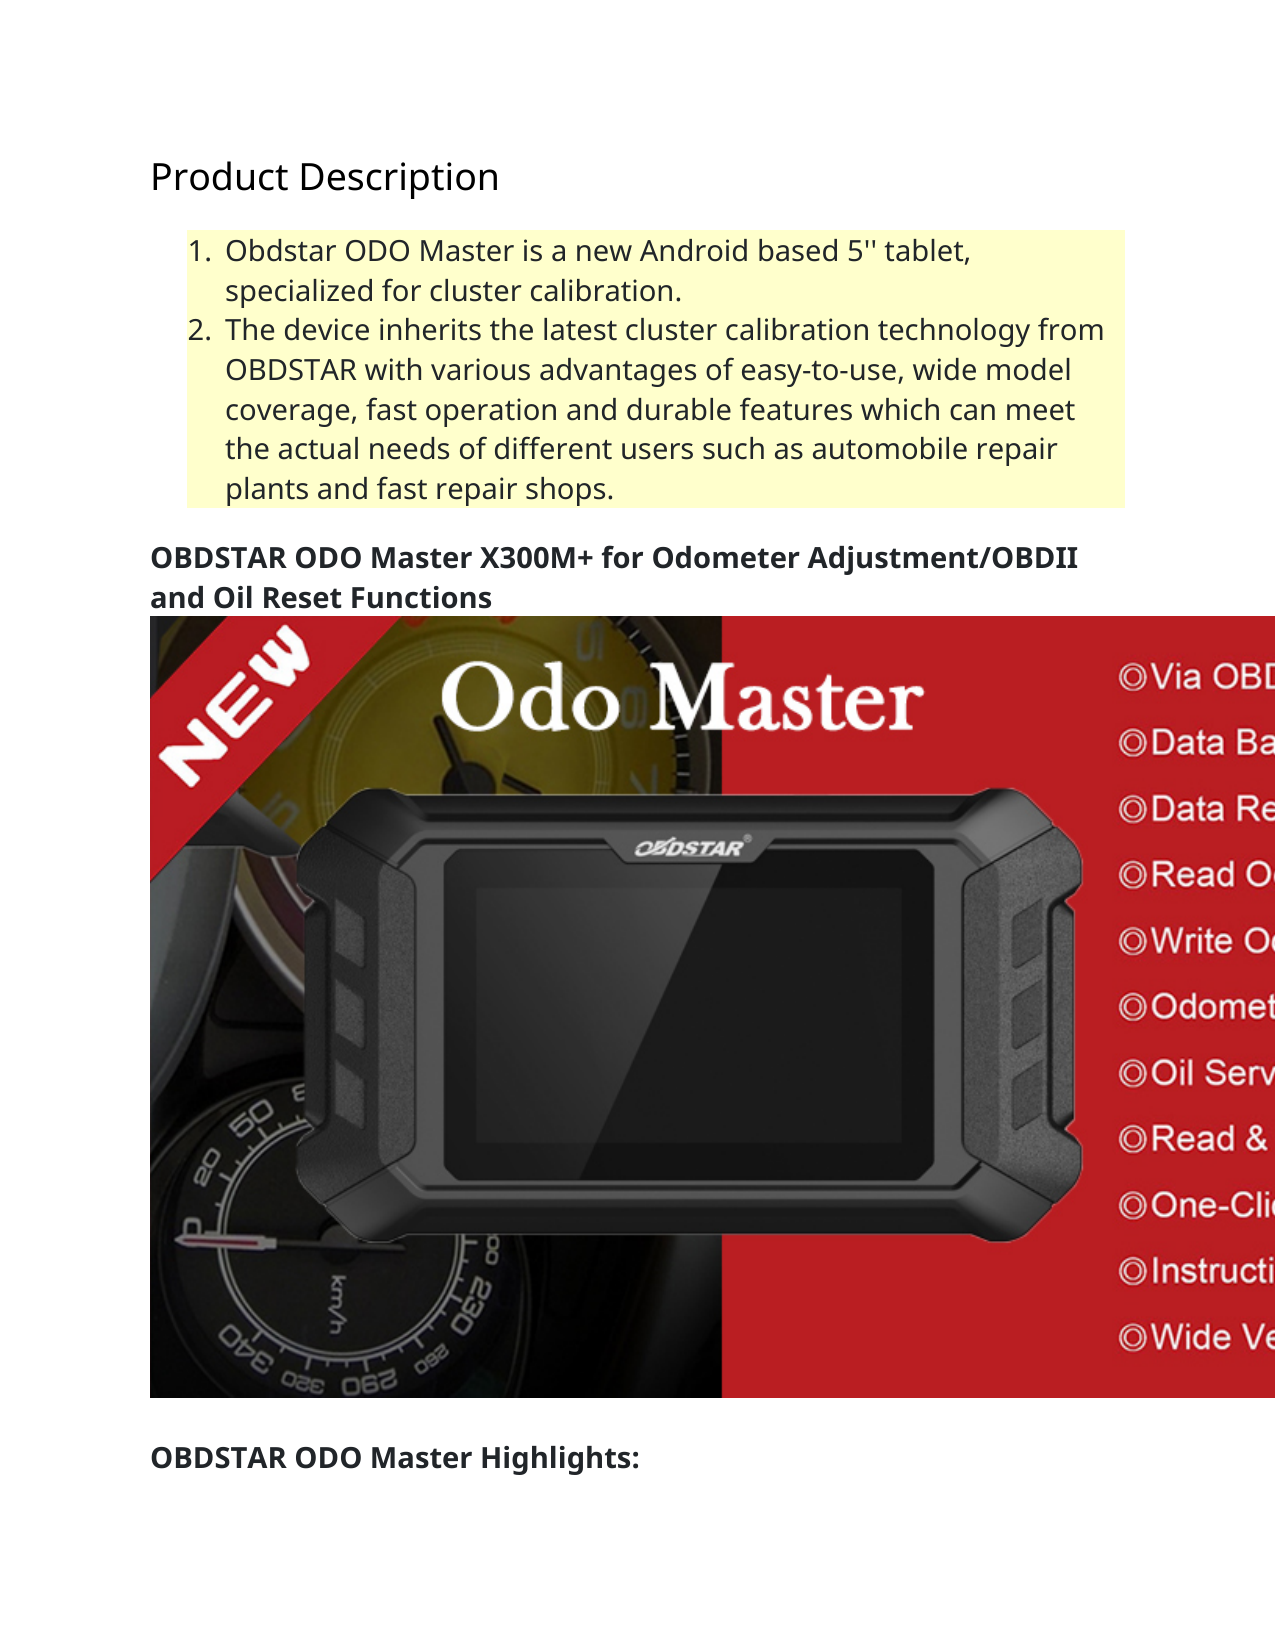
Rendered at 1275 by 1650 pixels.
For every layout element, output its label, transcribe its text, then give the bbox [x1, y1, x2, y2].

list Obdstar ODO Master is a new Android based 5'' tablet, specialized for cluster calibration. [187, 230, 1125, 309]
text Product Description [150, 150, 1125, 201]
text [150, 1398, 1125, 1477]
list The device inherits the latest cluster calibration technology from OBDSTAR with various advantages of easy-to-use, wide model coverage, fast operation and durable features which can meet the actual needs of different users such as automobile repair plants and fast repair shops. [187, 309, 1125, 508]
text OBDSTAR ODO Master X300M+ for Odometer Adjustment/OBDII and Oil Reset Functions [150, 537, 1125, 616]
picture [150, 616, 1275, 1398]
